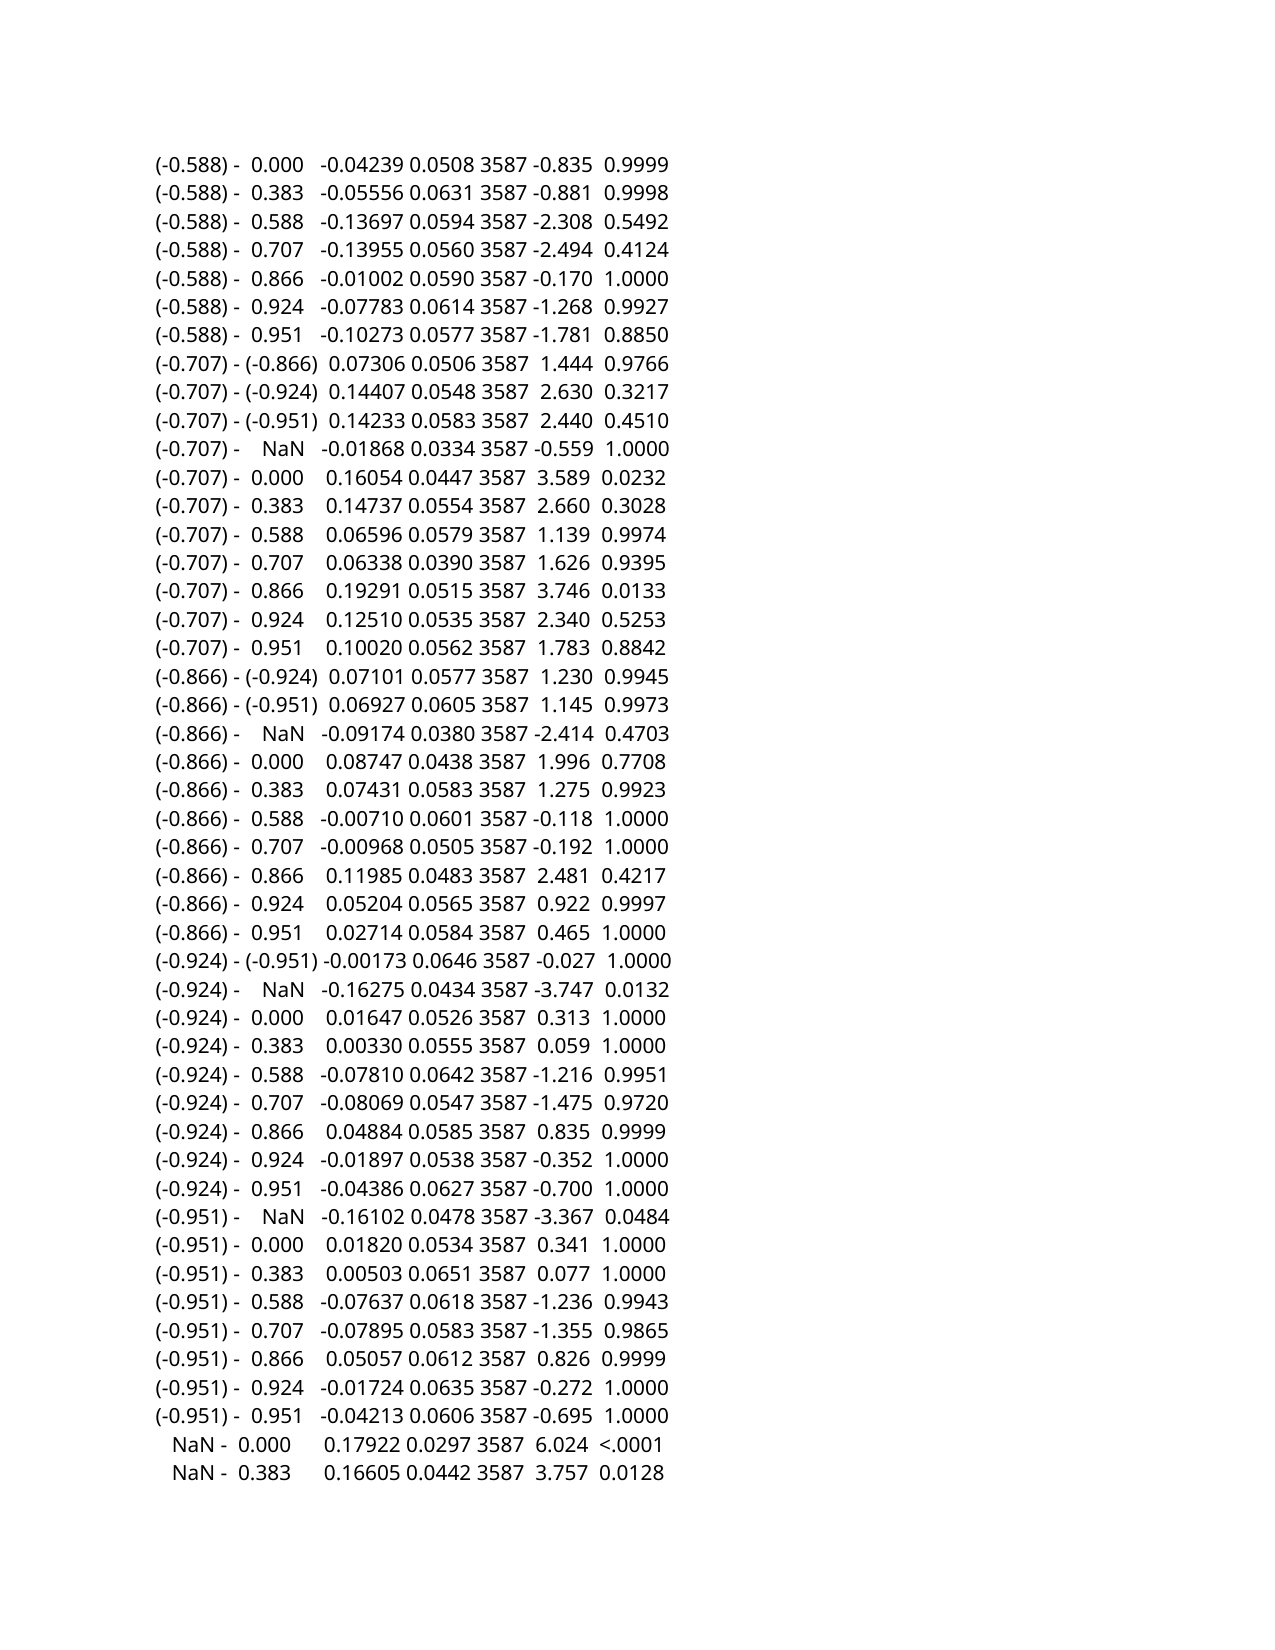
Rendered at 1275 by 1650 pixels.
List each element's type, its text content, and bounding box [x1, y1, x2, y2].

text (-0.951) - 0.866 0.05057 0.0612 3587 0.826 0.9999 [150, 1344, 1125, 1373]
text (-0.707) - (-0.951) 0.14233 0.0583 3587 2.440 0.4510 [150, 406, 1125, 434]
text (-0.924) - NaN -0.16275 0.0434 3587 -3.747 0.0132 [150, 975, 1125, 1003]
text (-0.866) - 0.866 0.11985 0.0483 3587 2.481 0.4217 [150, 861, 1125, 889]
text (-0.707) - (-0.924) 0.14407 0.0548 3587 2.630 0.3217 [150, 377, 1125, 406]
text (-0.707) - 0.707 0.06338 0.0390 3587 1.626 0.9395 [150, 548, 1125, 577]
text (-0.866) - 0.000 0.08747 0.0438 3587 1.996 0.7708 [150, 747, 1125, 776]
text (-0.924) - 0.000 0.01647 0.0526 3587 0.313 1.0000 [150, 1003, 1125, 1032]
text (-0.707) - 0.588 0.06596 0.0579 3587 1.139 0.9974 [150, 520, 1125, 548]
text (-0.866) - 0.383 0.07431 0.0583 3587 1.275 0.9923 [150, 776, 1125, 804]
text (-0.707) - 0.924 0.12510 0.0535 3587 2.340 0.5253 [150, 605, 1125, 633]
text (-0.951) - 0.000 0.01820 0.0534 3587 0.341 1.0000 [150, 1231, 1125, 1259]
text (-0.588) - 0.588 -0.13697 0.0594 3587 -2.308 0.5492 [150, 207, 1125, 235]
text (-0.951) - 0.383 0.00503 0.0651 3587 0.077 1.0000 [150, 1259, 1125, 1287]
text (-0.924) - 0.866 0.04884 0.0585 3587 0.835 0.9999 [150, 1117, 1125, 1145]
text (-0.924) - 0.588 -0.07810 0.0642 3587 -1.216 0.9951 [150, 1060, 1125, 1088]
text (-0.866) - 0.588 -0.00710 0.0601 3587 -0.118 1.0000 [150, 804, 1125, 832]
text (-0.866) - (-0.924) 0.07101 0.0577 3587 1.230 0.9945 [150, 662, 1125, 690]
text (-0.924) - 0.924 -0.01897 0.0538 3587 -0.352 1.0000 [150, 1145, 1125, 1174]
text (-0.588) - 0.924 -0.07783 0.0614 3587 -1.268 0.9927 [150, 292, 1125, 321]
text (-0.588) - 0.951 -0.10273 0.0577 3587 -1.781 0.8850 [150, 321, 1125, 349]
text (-0.951) - 0.588 -0.07637 0.0618 3587 -1.236 0.9943 [150, 1287, 1125, 1316]
text (-0.924) - 0.383 0.00330 0.0555 3587 0.059 1.0000 [150, 1032, 1125, 1060]
text (-0.707) - (-0.866) 0.07306 0.0506 3587 1.444 0.9766 [150, 349, 1125, 377]
text NaN - 0.000 0.17922 0.0297 3587 6.024 <.0001 [150, 1430, 1125, 1458]
text (-0.866) - 0.707 -0.00968 0.0505 3587 -0.192 1.0000 [150, 832, 1125, 861]
text (-0.866) - 0.951 0.02714 0.0584 3587 0.465 1.0000 [150, 918, 1125, 946]
text (-0.924) - 0.951 -0.04386 0.0627 3587 -0.700 1.0000 [150, 1174, 1125, 1202]
text (-0.707) - 0.951 0.10020 0.0562 3587 1.783 0.8842 [150, 633, 1125, 662]
text (-0.951) - 0.951 -0.04213 0.0606 3587 -0.695 1.0000 [150, 1401, 1125, 1430]
text (-0.924) - (-0.951) -0.00173 0.0646 3587 -0.027 1.0000 [150, 946, 1125, 975]
text (-0.707) - NaN -0.01868 0.0334 3587 -0.559 1.0000 [150, 434, 1125, 463]
text (-0.707) - 0.000 0.16054 0.0447 3587 3.589 0.0232 [150, 463, 1125, 491]
text (-0.588) - 0.707 -0.13955 0.0560 3587 -2.494 0.4124 [150, 235, 1125, 264]
text (-0.951) - NaN -0.16102 0.0478 3587 -3.367 0.0484 [150, 1202, 1125, 1231]
text (-0.707) - 0.383 0.14737 0.0554 3587 2.660 0.3028 [150, 491, 1125, 520]
text (-0.588) - 0.383 -0.05556 0.0631 3587 -0.881 0.9998 [150, 178, 1125, 207]
text (-0.588) - 0.866 -0.01002 0.0590 3587 -0.170 1.0000 [150, 264, 1125, 292]
text (-0.866) - NaN -0.09174 0.0380 3587 -2.414 0.4703 [150, 719, 1125, 747]
text (-0.924) - 0.707 -0.08069 0.0547 3587 -1.475 0.9720 [150, 1088, 1125, 1117]
text (-0.588) - 0.000 -0.04239 0.0508 3587 -0.835 0.9999 [150, 150, 1125, 178]
text (-0.707) - 0.866 0.19291 0.0515 3587 3.746 0.0133 [150, 577, 1125, 605]
text (-0.866) - (-0.951) 0.06927 0.0605 3587 1.145 0.9973 [150, 690, 1125, 719]
text (-0.951) - 0.707 -0.07895 0.0583 3587 -1.355 0.9865 [150, 1316, 1125, 1344]
text (-0.866) - 0.924 0.05204 0.0565 3587 0.922 0.9997 [150, 889, 1125, 918]
text (-0.951) - 0.924 -0.01724 0.0635 3587 -0.272 1.0000 [150, 1373, 1125, 1401]
text NaN - 0.383 0.16605 0.0442 3587 3.757 0.0128 [150, 1458, 1125, 1487]
